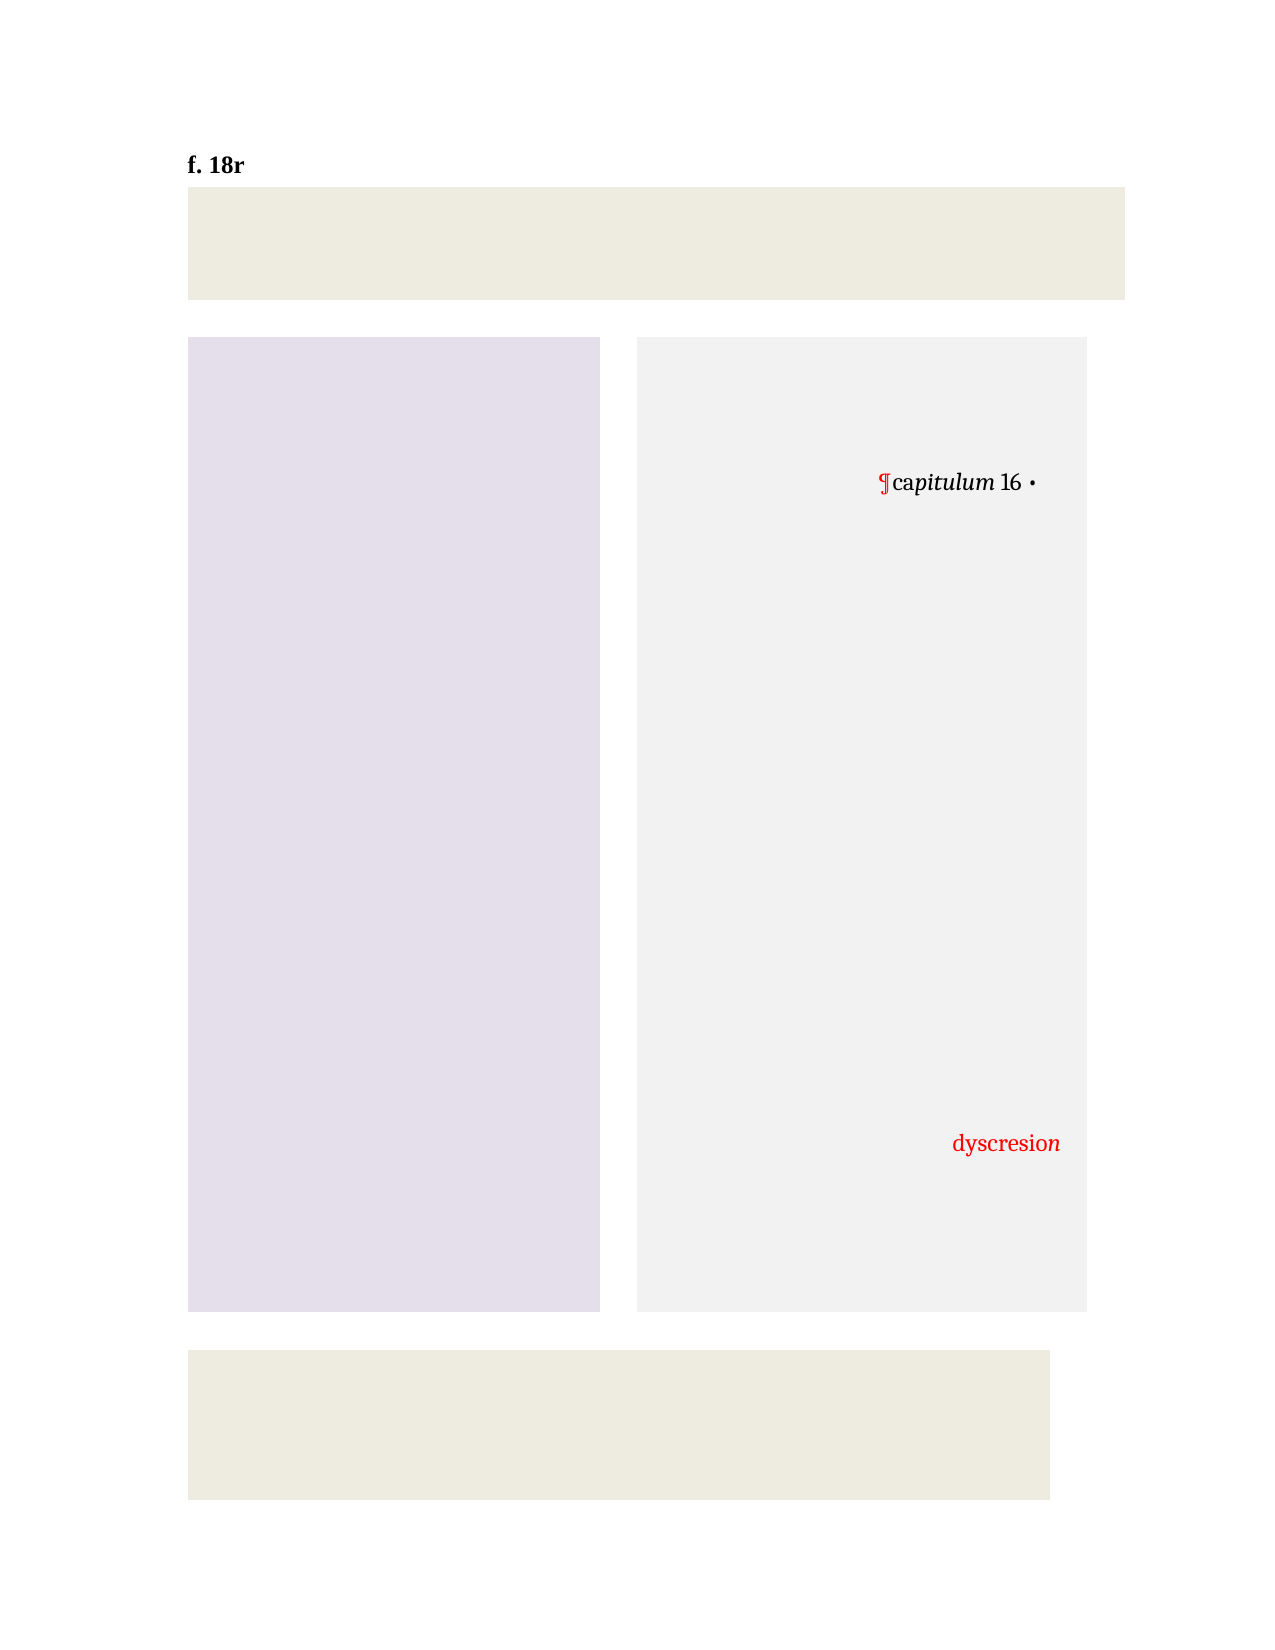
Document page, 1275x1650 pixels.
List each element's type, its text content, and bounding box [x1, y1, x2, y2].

text f. 18r [187, 150, 1087, 179]
